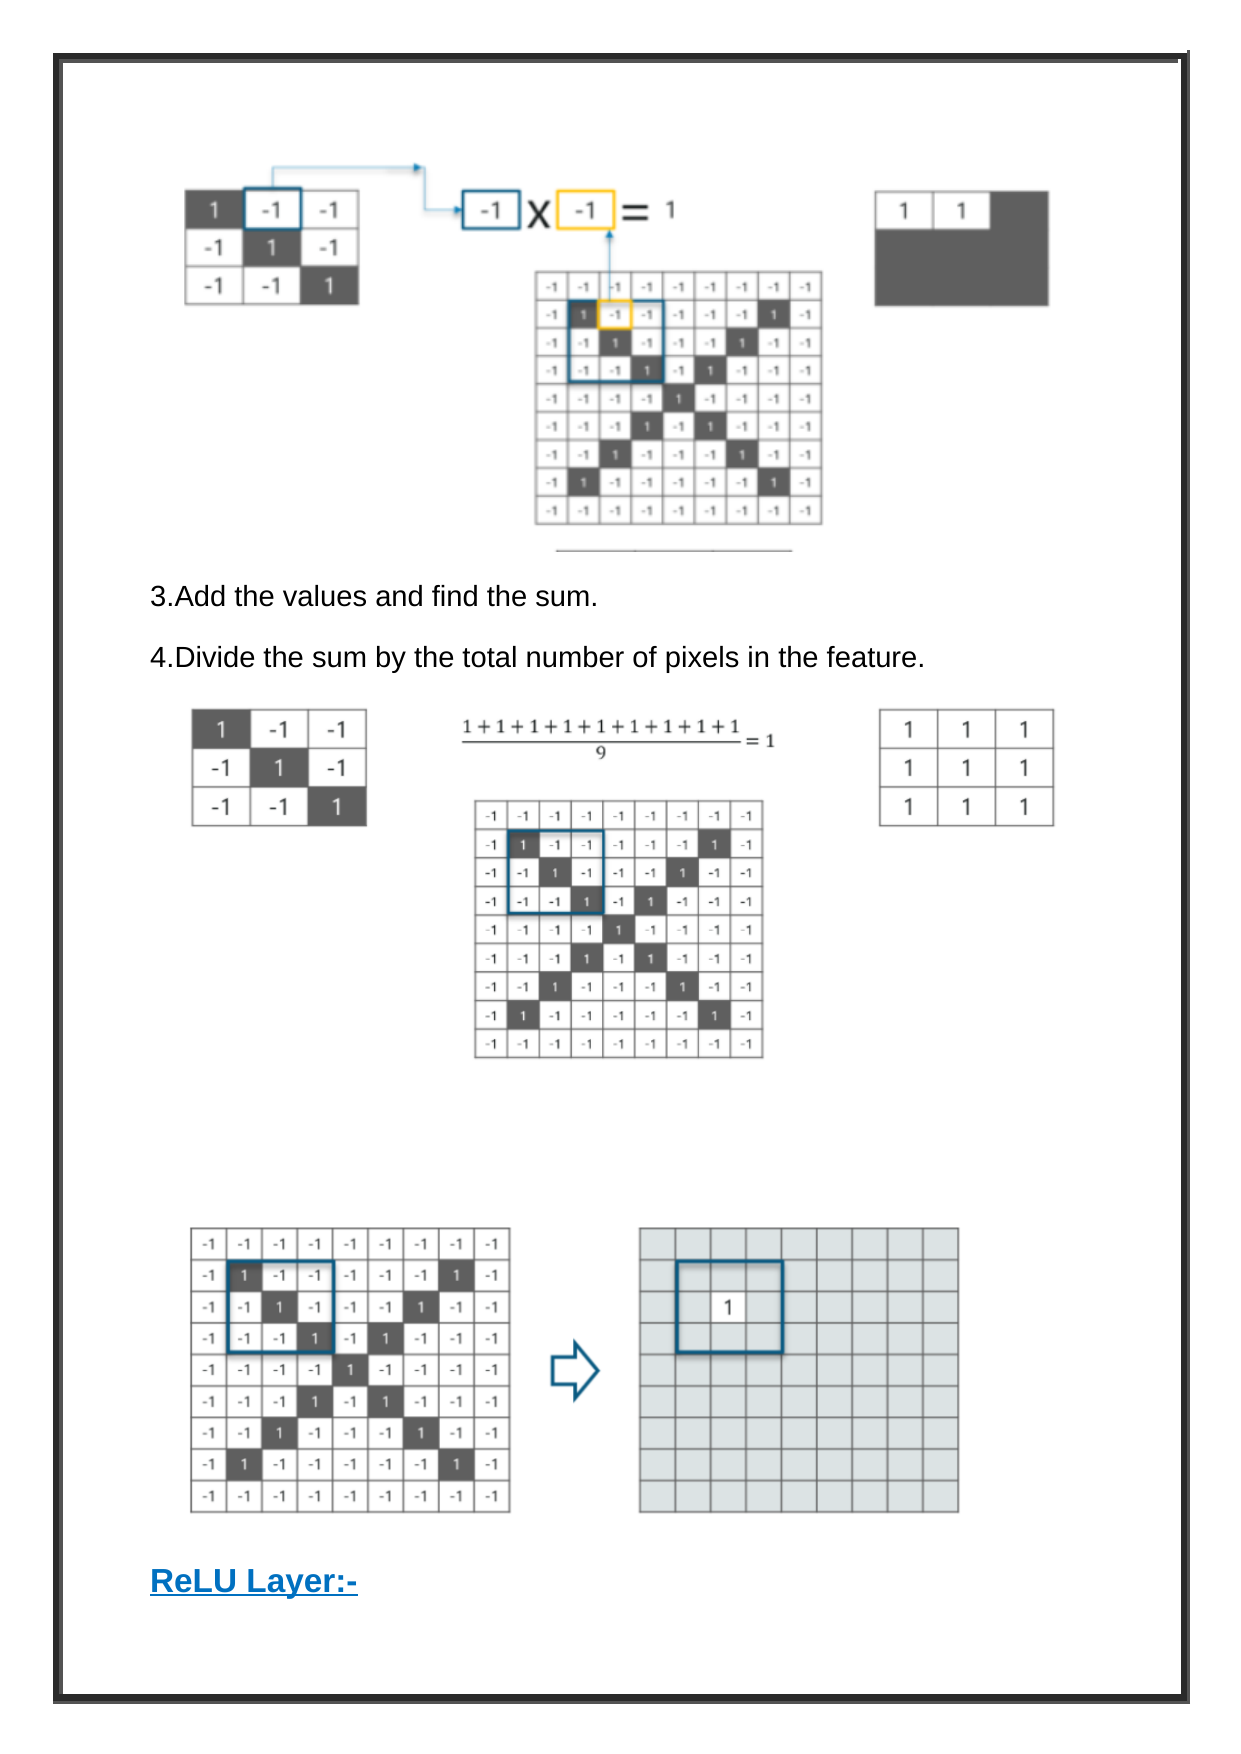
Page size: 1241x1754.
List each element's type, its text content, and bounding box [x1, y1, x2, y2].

text 4.Divide the sum by the total number of pixels in the feature. [150, 640, 1090, 673]
text 3.Add the values and find the sum. [150, 579, 1090, 612]
picture [150, 150, 1091, 552]
text ReLU Layer:- [150, 1561, 1090, 1599]
picture [150, 700, 1091, 1077]
picture [150, 1205, 1025, 1534]
